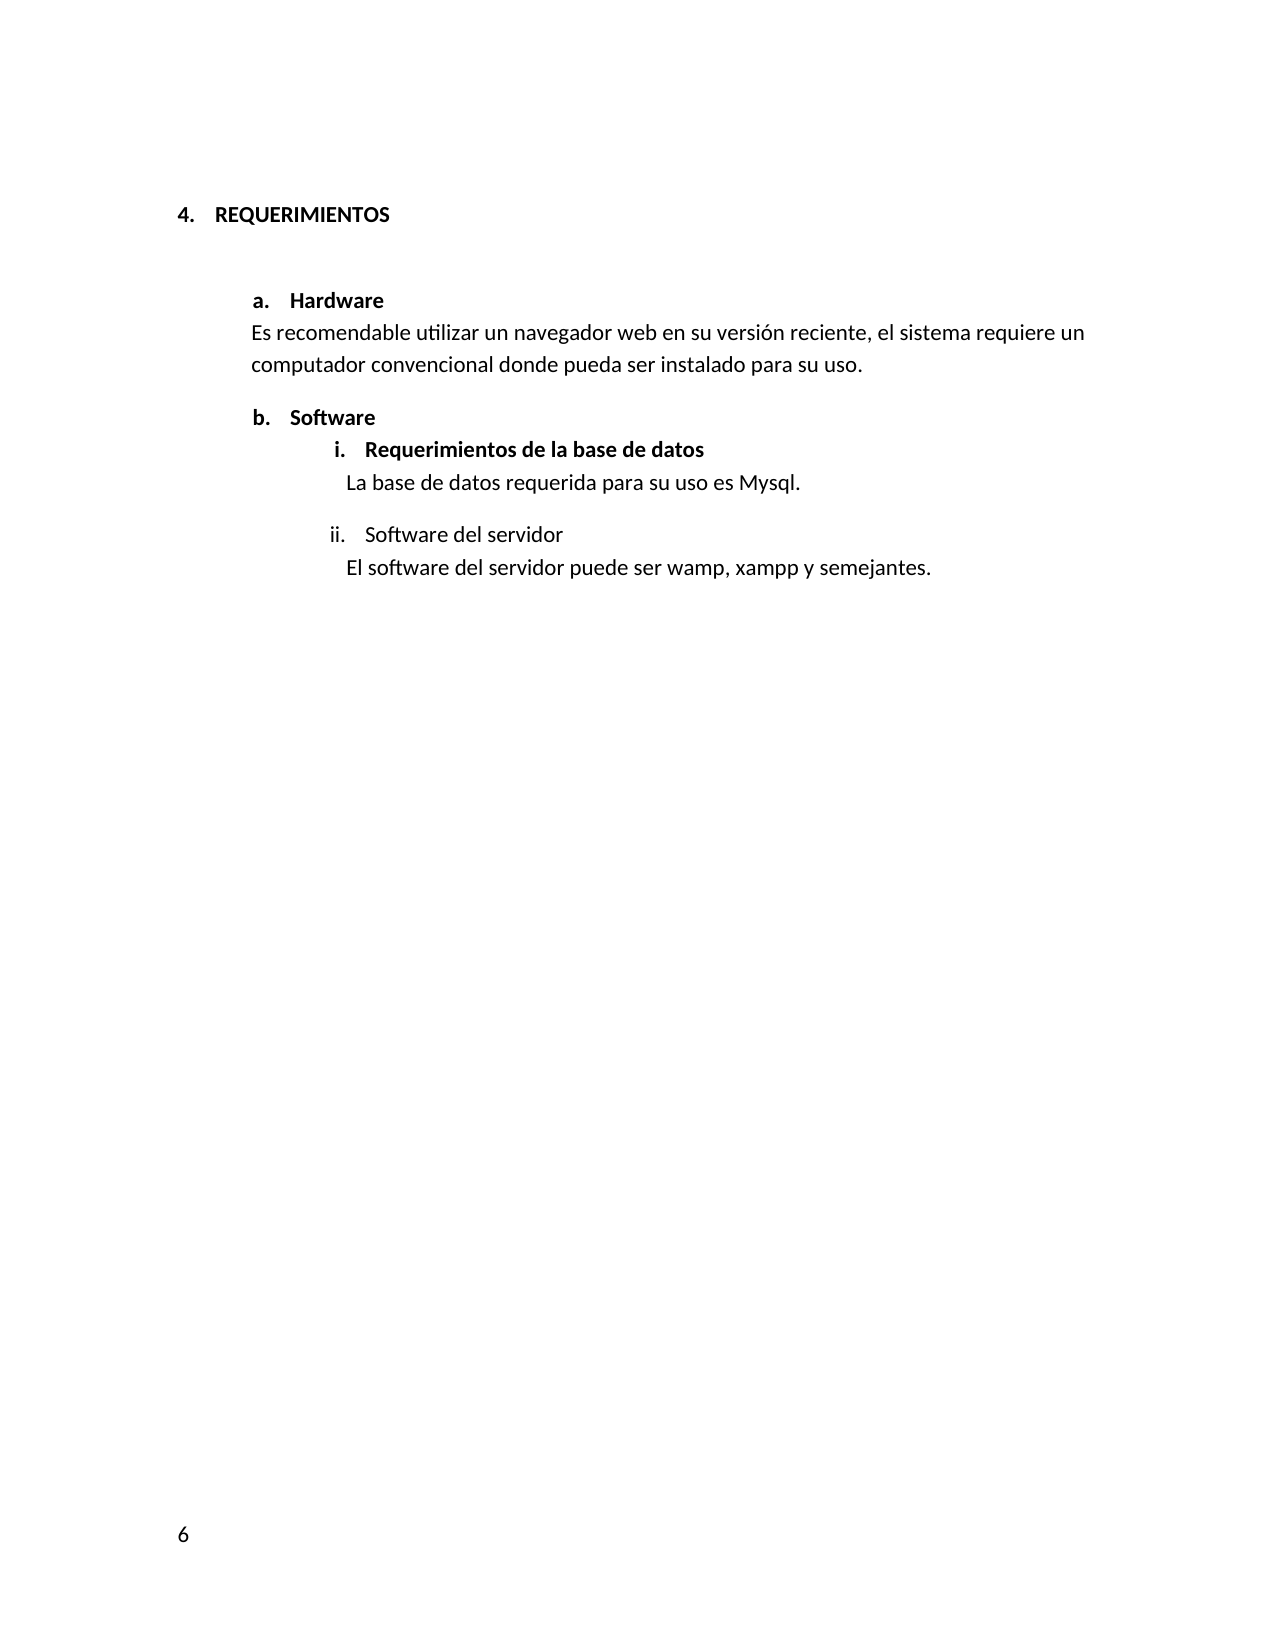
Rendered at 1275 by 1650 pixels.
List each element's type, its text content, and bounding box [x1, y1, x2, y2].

list Hardware [252, 286, 1098, 314]
list REQUERIMIENTOS [177, 201, 1098, 229]
list Software [252, 403, 1098, 431]
list Software del servidor [346, 521, 1098, 549]
text El software del servidor puede ser wamp, xampp y semejantes. [346, 553, 1098, 581]
text La base de datos requerida para su uso es Mysql. [346, 468, 1098, 496]
list Requerimientos de la base de datos [346, 435, 1098, 463]
text Es recomendable utilizar un navegador web en su versión reciente, el sistema requiere un computador convencional donde pueda ser instalado para su uso. [251, 318, 1098, 378]
